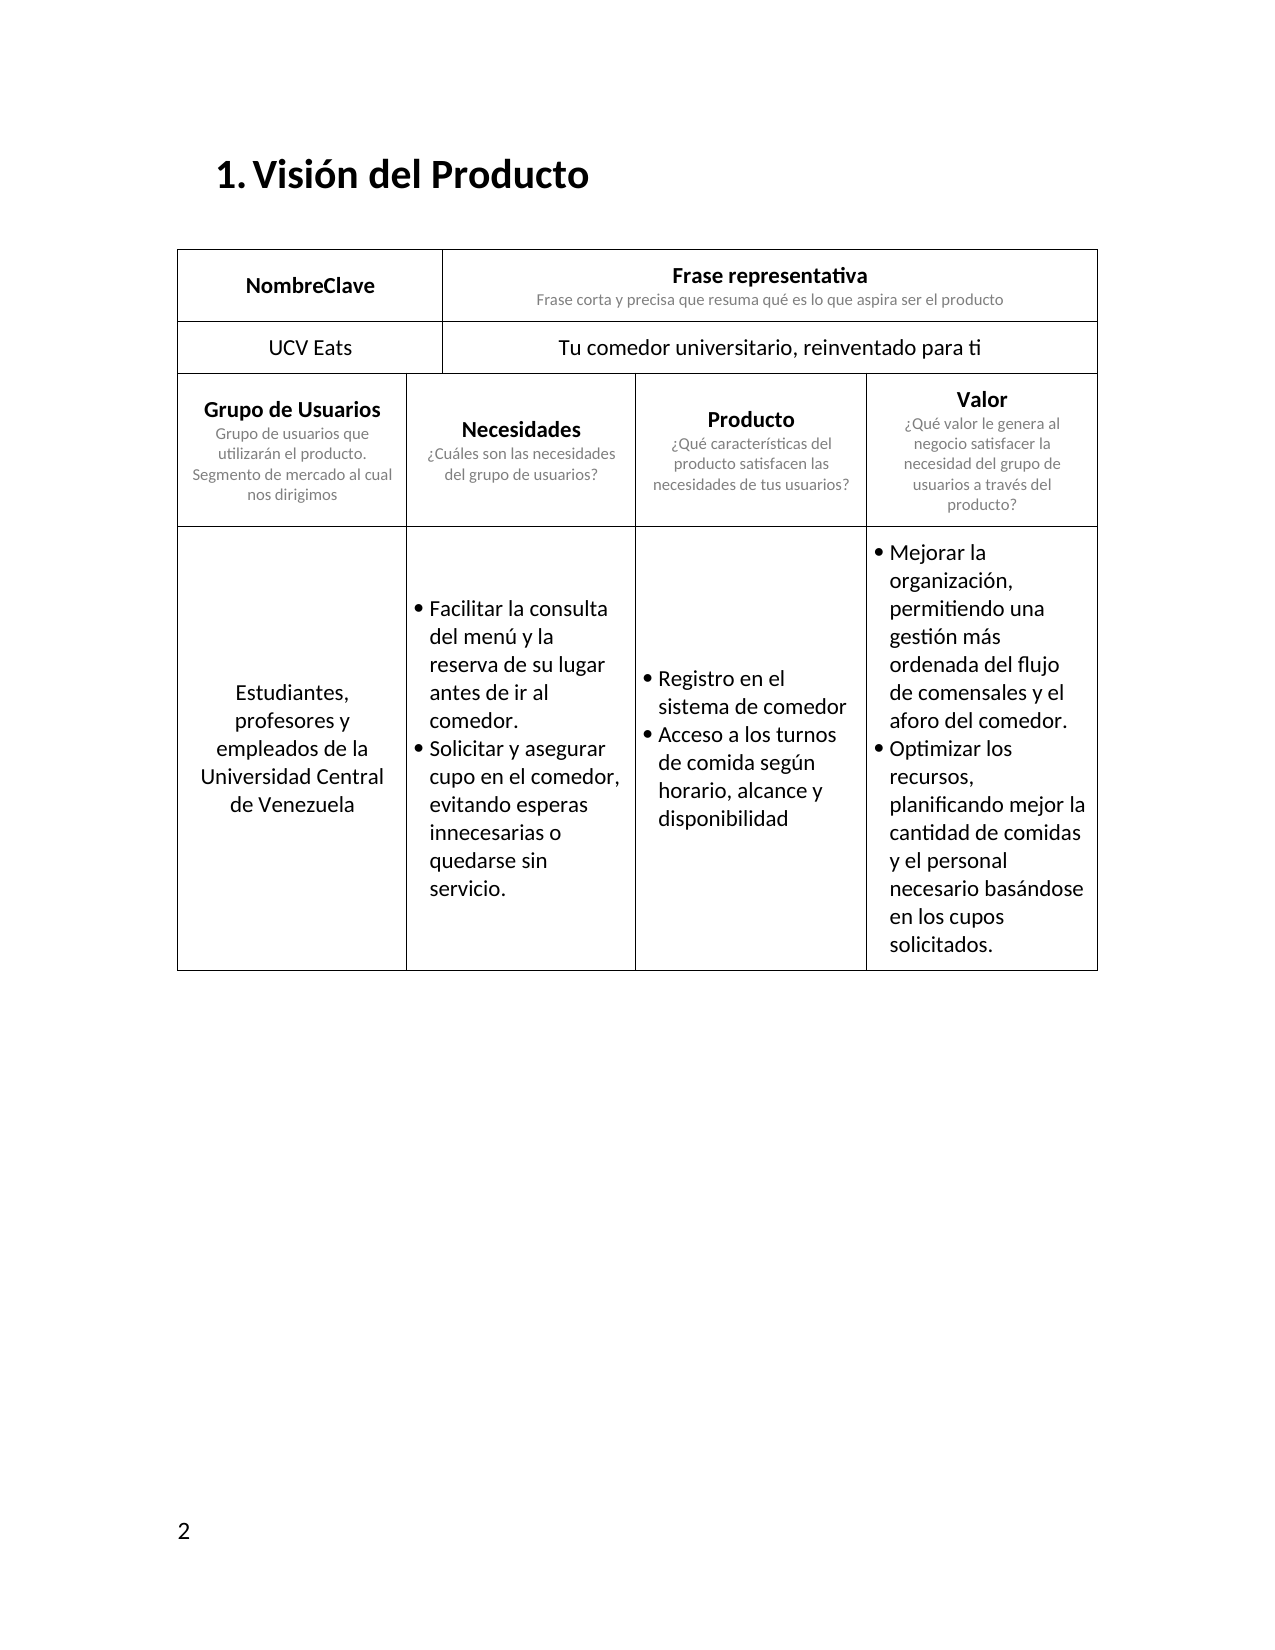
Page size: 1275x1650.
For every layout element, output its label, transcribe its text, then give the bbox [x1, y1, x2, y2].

table_cell Producto ¿Qué características del producto satisfacen las necesidades de tus usuarios? [636, 374, 866, 526]
table_header Frase representativa Frase corta y precisa que resuma qué es lo que aspira ser el producto [443, 250, 1097, 321]
table_header NombreClave [178, 250, 442, 321]
table_cell Necesidades ¿Cuáles son las necesidades del grupo de usuarios? [407, 374, 635, 526]
table_cell Valor ¿Qué valor le genera al negocio satisfacer la necesidad del grupo de usuarios a través del producto? [867, 374, 1097, 526]
table_cell Grupo de Usuarios Grupo de usuarios que utilizarán el producto. Segmento de mercado al cual nos dirigimos [178, 374, 406, 526]
table_cell Mejorar la organización, permitiendo una gestión más ordenada del flujo de comensales y el aforo del comedor. Optimizar los recursos, planificando mejor la cantidad de comidas y el personal necesario basándose en los cupos solicitados. [867, 527, 1097, 970]
table_cell Tu comedor universitario, reinventado para ti [443, 322, 1097, 373]
table_cell Estudiantes, profesores y empleados de la Universidad Central de Venezuela [178, 527, 406, 970]
list Visión del Producto [215, 148, 1098, 198]
table_cell Facilitar la consulta del menú y la reserva de su lugar antes de ir al comedor. Solicitar y asegurar cupo en el comedor, evitando esperas innecesarias o quedarse sin servicio. [407, 527, 635, 970]
table_cell Registro en el sistema de comedor Acceso a los turnos de comida según horario, alcance y disponibilidad [636, 527, 866, 970]
table_cell UCV Eats [178, 322, 442, 373]
